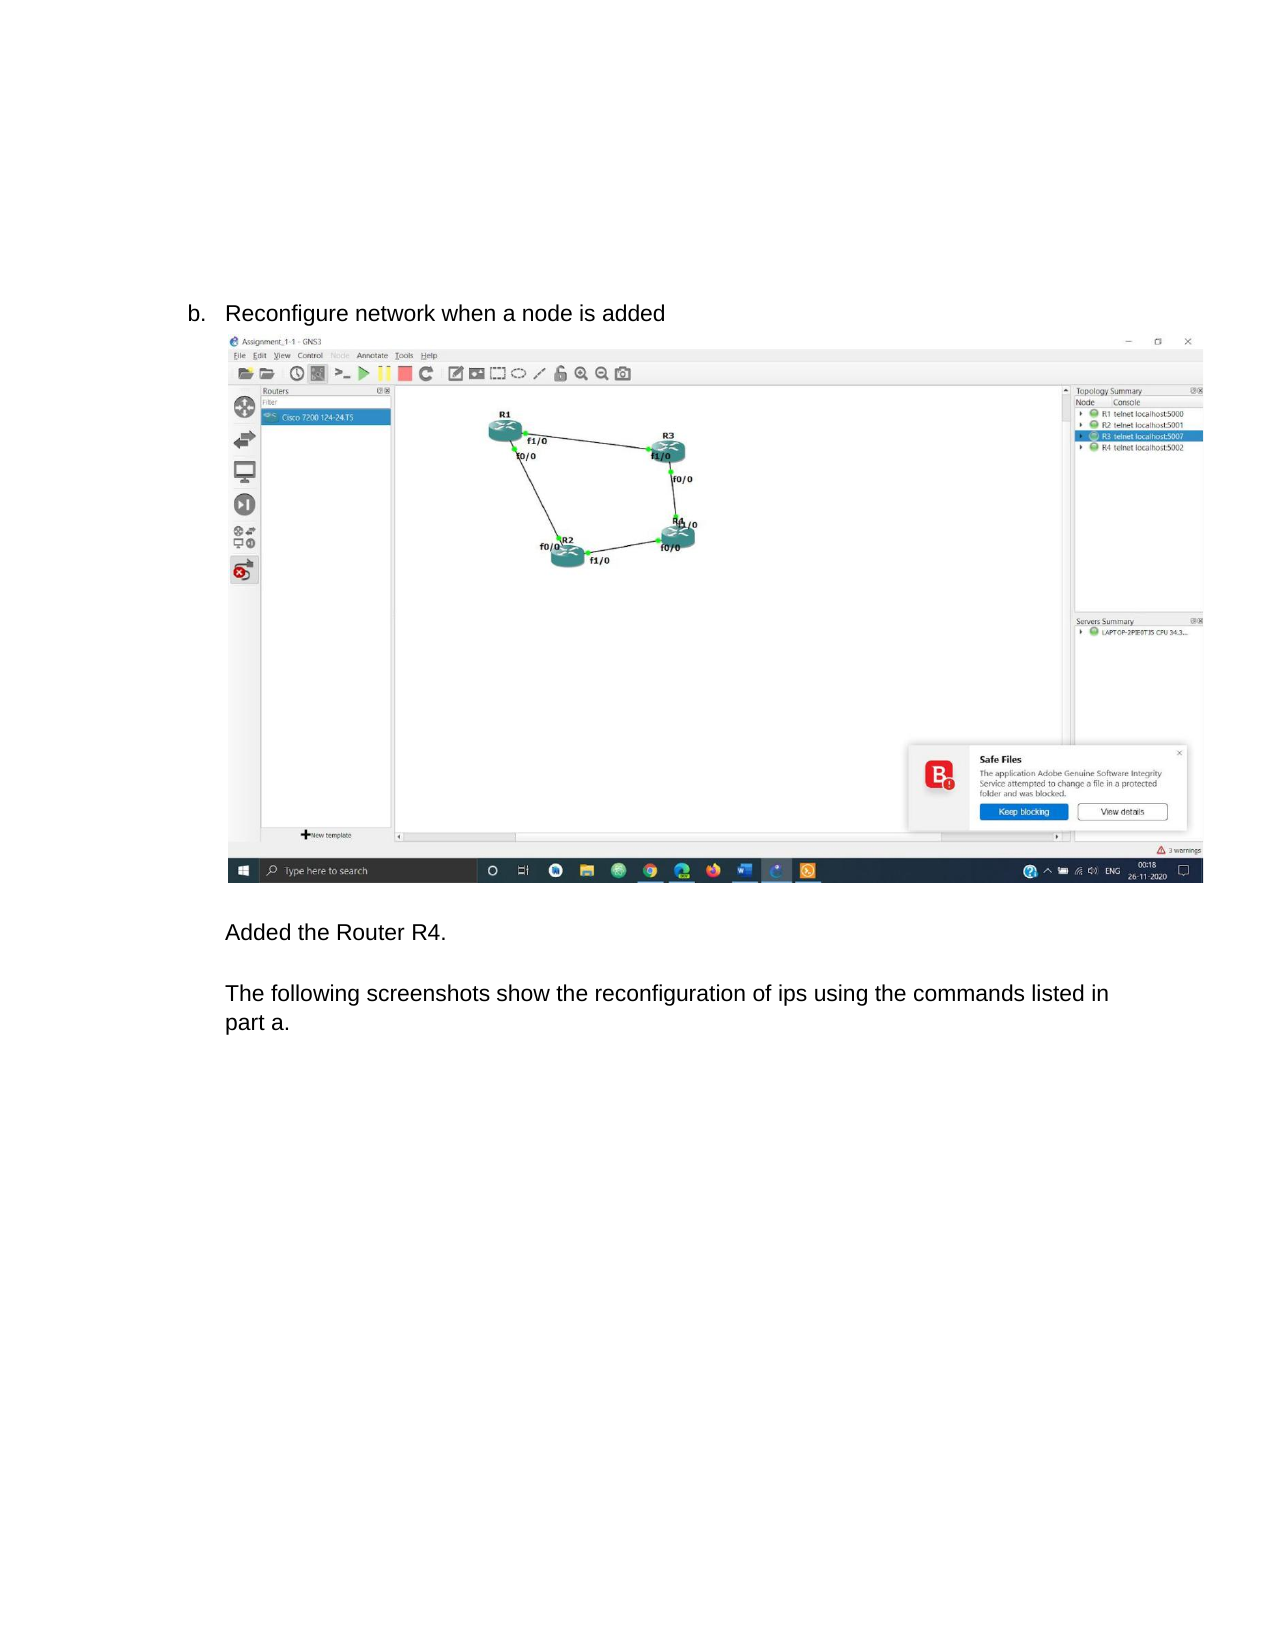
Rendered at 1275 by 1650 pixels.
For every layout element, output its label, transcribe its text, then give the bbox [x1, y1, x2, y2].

text Added the Router R4. [225, 919, 1214, 945]
subtitle Reconfigure network when a node is added [187, 300, 1214, 327]
picture [228, 334, 1204, 883]
text The following screenshots show the reconfiguration of ips using the commands listed in part a. [225, 980, 1121, 1036]
